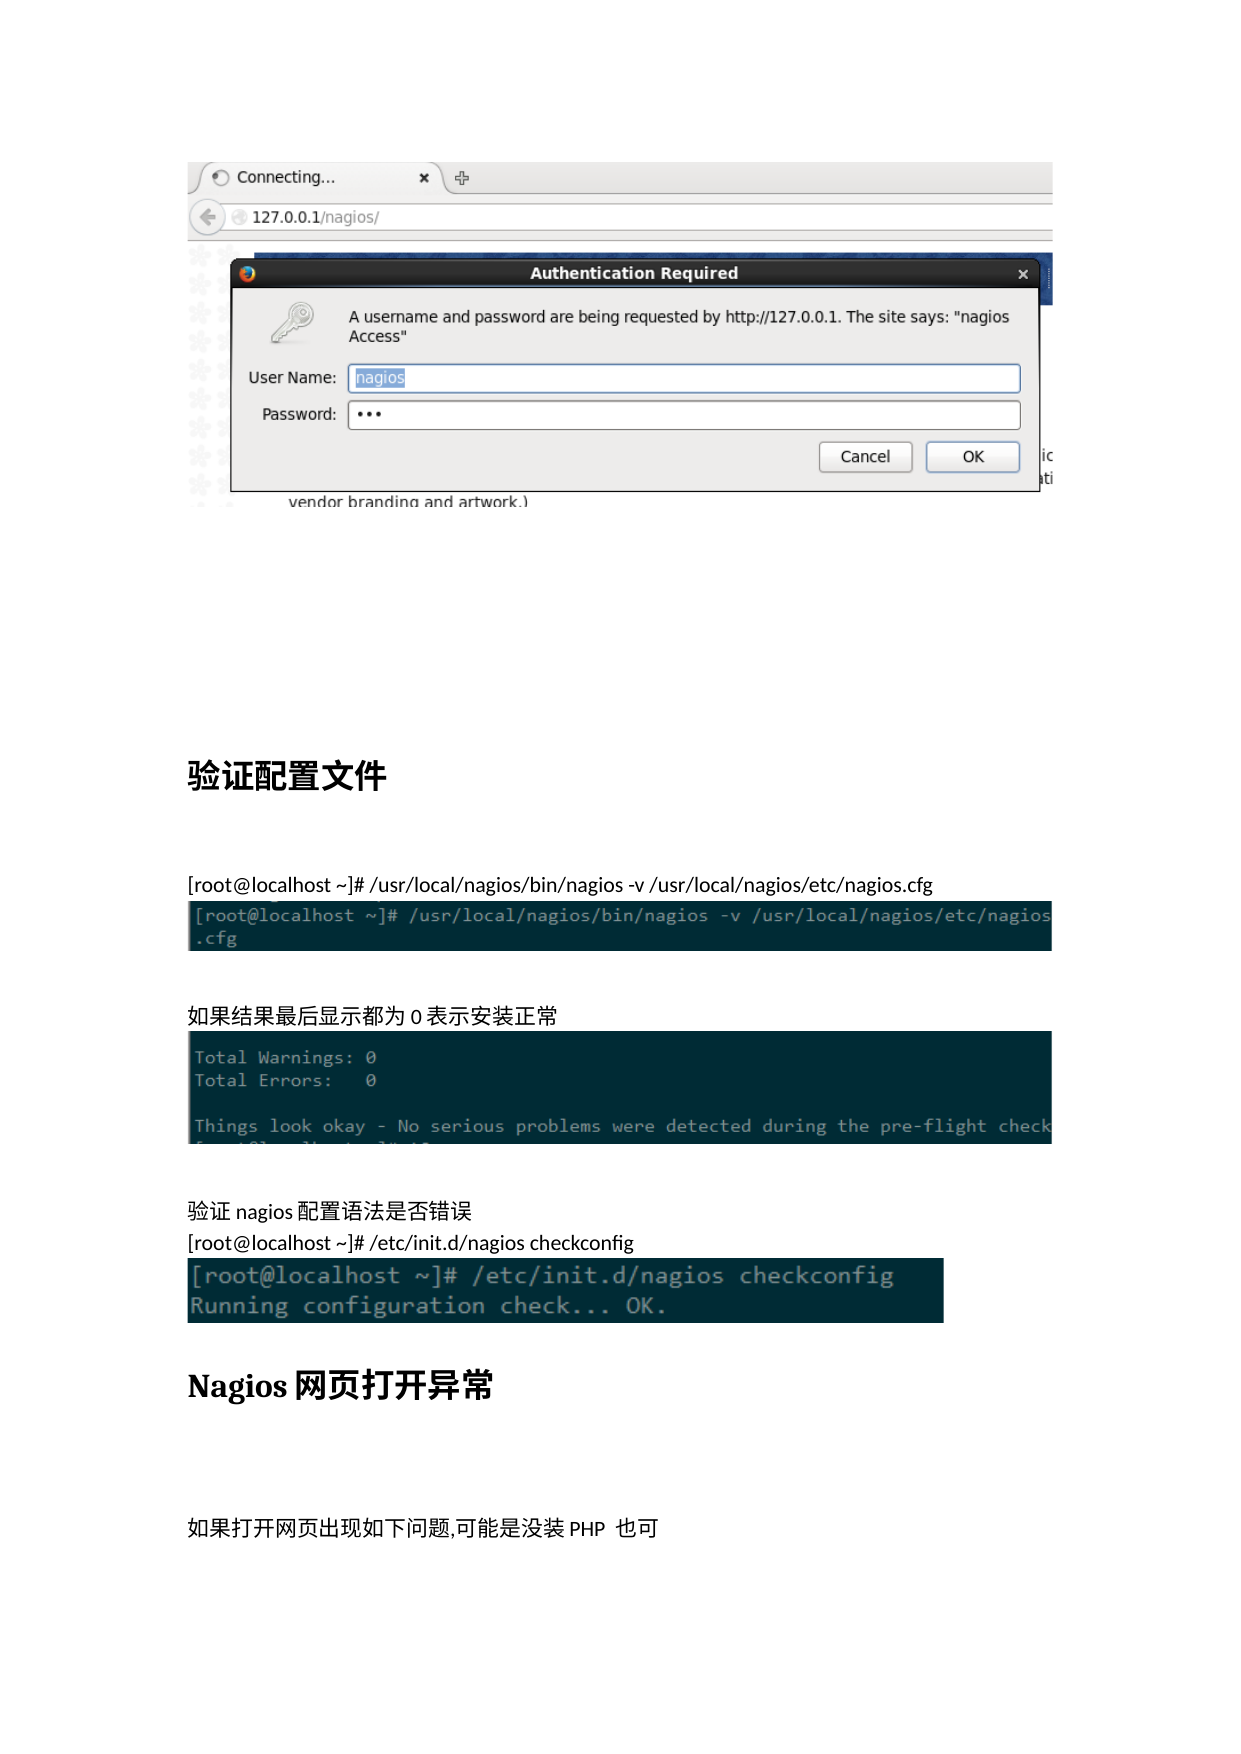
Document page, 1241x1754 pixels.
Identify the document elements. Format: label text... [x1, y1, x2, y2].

picture [289, 1272, 315, 1283]
picture [496, 913, 503, 921]
picture [260, 1266, 275, 1288]
picture [657, 913, 664, 921]
picture [206, 1055, 215, 1063]
picture [642, 1272, 653, 1283]
picture [360, 1272, 373, 1283]
picture [239, 1124, 247, 1135]
picture [851, 908, 857, 921]
picture [218, 1075, 224, 1086]
picture [957, 910, 964, 921]
picture [206, 1078, 215, 1086]
picture [239, 910, 257, 924]
picture [324, 1055, 333, 1065]
picture [283, 1078, 301, 1086]
picture [501, 1268, 512, 1283]
picture [194, 1266, 200, 1288]
picture [904, 913, 911, 921]
picture [446, 1302, 455, 1313]
text [root@localhost ~]# /etc/init.d/nagios checkconfig [187, 1226, 1053, 1259]
picture [797, 1266, 809, 1283]
picture [882, 913, 889, 921]
picture [528, 913, 536, 920]
picture [261, 908, 267, 921]
picture [817, 913, 836, 921]
picture [764, 913, 771, 921]
picture [270, 913, 279, 921]
picture [881, 1272, 893, 1288]
picture [417, 1302, 427, 1313]
picture [347, 1266, 357, 1283]
picture [586, 1268, 596, 1283]
picture [914, 913, 923, 921]
picture [367, 1076, 376, 1086]
picture [558, 1296, 569, 1313]
picture [207, 1272, 246, 1283]
picture [240, 1073, 246, 1086]
picture [261, 1075, 267, 1086]
picture [330, 1119, 342, 1131]
picture [741, 1272, 751, 1283]
picture [625, 913, 632, 921]
picture [957, 1126, 963, 1134]
picture [228, 1078, 235, 1086]
picture [670, 1272, 682, 1288]
picture [249, 1302, 258, 1313]
picture [679, 913, 685, 921]
picture [304, 908, 310, 921]
picture [811, 1272, 821, 1283]
picture [444, 913, 451, 920]
picture [627, 1298, 654, 1313]
picture [410, 913, 415, 923]
picture [314, 909, 321, 921]
picture [698, 1272, 710, 1283]
picture [796, 913, 801, 923]
picture [808, 908, 814, 921]
picture [333, 1302, 343, 1313]
picture [646, 913, 653, 921]
picture [689, 913, 697, 921]
picture [283, 1055, 300, 1063]
picture [220, 1302, 230, 1313]
picture [389, 1302, 399, 1313]
picture [361, 1302, 371, 1313]
picture [550, 913, 558, 924]
picture [292, 913, 300, 921]
picture [421, 913, 428, 921]
picture [544, 1302, 554, 1313]
picture [1032, 913, 1040, 921]
picture [433, 1266, 440, 1288]
picture [539, 913, 546, 921]
picture [454, 1124, 461, 1131]
picture [854, 1266, 865, 1283]
text 如果结果最后显示都为0 表示安装正常 [187, 999, 1053, 1031]
picture [196, 1120, 204, 1131]
picture [192, 1298, 202, 1313]
picture [347, 1296, 358, 1313]
picture [453, 913, 458, 923]
picture [544, 1272, 554, 1283]
picture [405, 1121, 413, 1131]
picture [346, 910, 353, 921]
picture [1022, 913, 1029, 921]
picture [893, 913, 901, 924]
picture [529, 1302, 541, 1313]
picture [787, 913, 794, 920]
picture [228, 936, 236, 947]
picture [228, 1124, 235, 1131]
picture [1000, 913, 1007, 921]
picture [755, 1266, 765, 1283]
picture [262, 1302, 273, 1313]
picture [474, 913, 492, 921]
picture [399, 1120, 404, 1131]
picture [287, 1124, 295, 1131]
picture [282, 915, 289, 921]
picture [314, 1055, 321, 1063]
picture [571, 913, 579, 921]
picture [613, 1266, 624, 1283]
text [root@localhost ~]# /usr/local/nagios/bin/nagios -v /usr/local/nagios/etc/nagios.cfg [187, 869, 1053, 901]
picture [376, 1272, 385, 1283]
picture [187, 162, 1053, 507]
picture [272, 1078, 279, 1086]
picture [739, 1119, 750, 1131]
picture [529, 1124, 541, 1131]
picture [389, 1268, 399, 1283]
picture [839, 913, 846, 921]
picture [318, 1302, 330, 1313]
picture [530, 1266, 540, 1286]
picture [404, 1302, 415, 1313]
picture [714, 1272, 723, 1283]
picture [389, 910, 397, 921]
picture [458, 1302, 484, 1313]
text 验证nagios配置语法是否错误 [187, 1194, 1053, 1226]
picture [989, 913, 996, 920]
picture [474, 1266, 484, 1286]
picture [561, 913, 568, 921]
picture [304, 1304, 315, 1313]
picture [480, 1124, 493, 1131]
picture [319, 1272, 329, 1283]
picture [275, 1302, 288, 1318]
picture [431, 1298, 441, 1313]
picture [668, 913, 676, 924]
picture [444, 1268, 457, 1283]
picture [1044, 901, 1053, 951]
picture [508, 908, 514, 921]
picture [818, 1124, 826, 1135]
picture [273, 1055, 278, 1063]
picture [899, 1124, 906, 1131]
subtitle Nagios网页打开异常 [187, 1351, 1053, 1416]
picture [333, 1266, 343, 1283]
text 如果打开网页出现如下问题,可能是没装PHP 也可 [187, 1511, 1053, 1543]
picture [572, 1272, 582, 1283]
picture [868, 1272, 878, 1283]
picture [304, 1078, 310, 1086]
picture [206, 1302, 216, 1313]
picture [502, 1302, 512, 1313]
picture [871, 913, 879, 921]
picture [417, 1274, 429, 1278]
picture [208, 913, 236, 921]
picture [324, 913, 333, 921]
picture [615, 913, 621, 921]
picture [613, 1124, 627, 1131]
picture [259, 1052, 273, 1063]
picture [636, 1124, 648, 1131]
picture [298, 1119, 310, 1131]
picture [1011, 913, 1019, 924]
picture [1043, 1031, 1053, 1144]
picture [516, 1296, 526, 1313]
picture [558, 1272, 568, 1283]
picture [487, 1272, 499, 1283]
picture [248, 1268, 258, 1283]
picture [198, 908, 202, 924]
picture [824, 1272, 850, 1283]
picture [667, 1119, 675, 1131]
picture [277, 1266, 286, 1283]
subtitle 验证配置文件 [187, 742, 1053, 807]
picture [516, 1272, 526, 1283]
picture [217, 1052, 224, 1063]
picture [656, 1272, 667, 1283]
picture [685, 1272, 695, 1283]
picture [628, 1266, 638, 1286]
picture [603, 909, 612, 921]
picture [234, 1302, 244, 1313]
picture [768, 1272, 793, 1283]
picture [374, 1302, 387, 1318]
picture [578, 1124, 590, 1131]
picture [465, 908, 471, 921]
